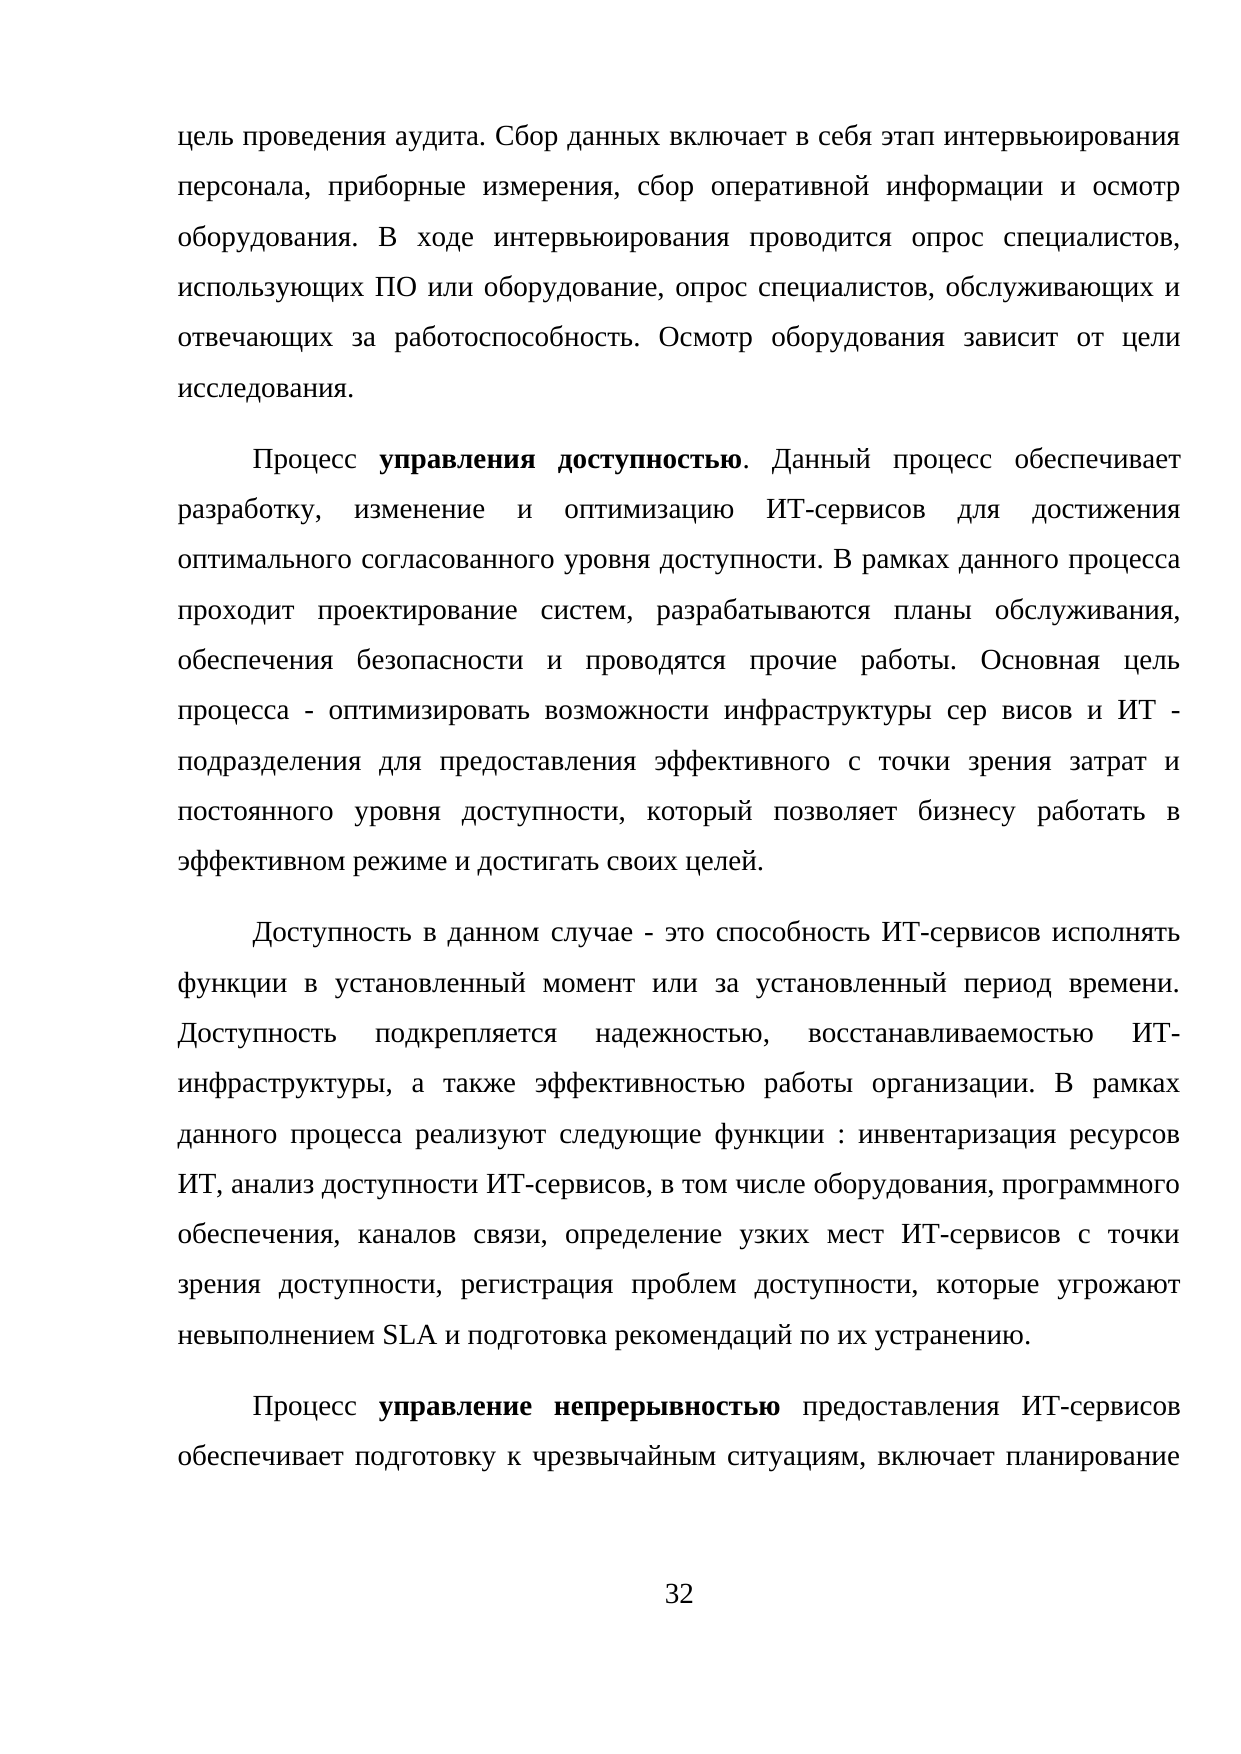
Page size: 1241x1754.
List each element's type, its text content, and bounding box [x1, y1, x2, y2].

text Процесс управления доступностью. Данный процесс обеспечивает разработку, изменение и оптимизацию ИТ-сервисов для достижения оптимального согласованного уровня доступности. В рамках данного процесса проходит проектирование систем, разрабатываются планы обслуживания, обеспечения безопасности и проводятся прочие работы. Основная цель процесса - оптимизировать возможности инфраструктуры сер висов и ИТ - подразделения для предоставления эффективного с точки зрения затрат и постоянного уровня доступности, который позволяет бизнесу работать в эффективном режиме и достигать своих целей. [177, 441, 1181, 877]
